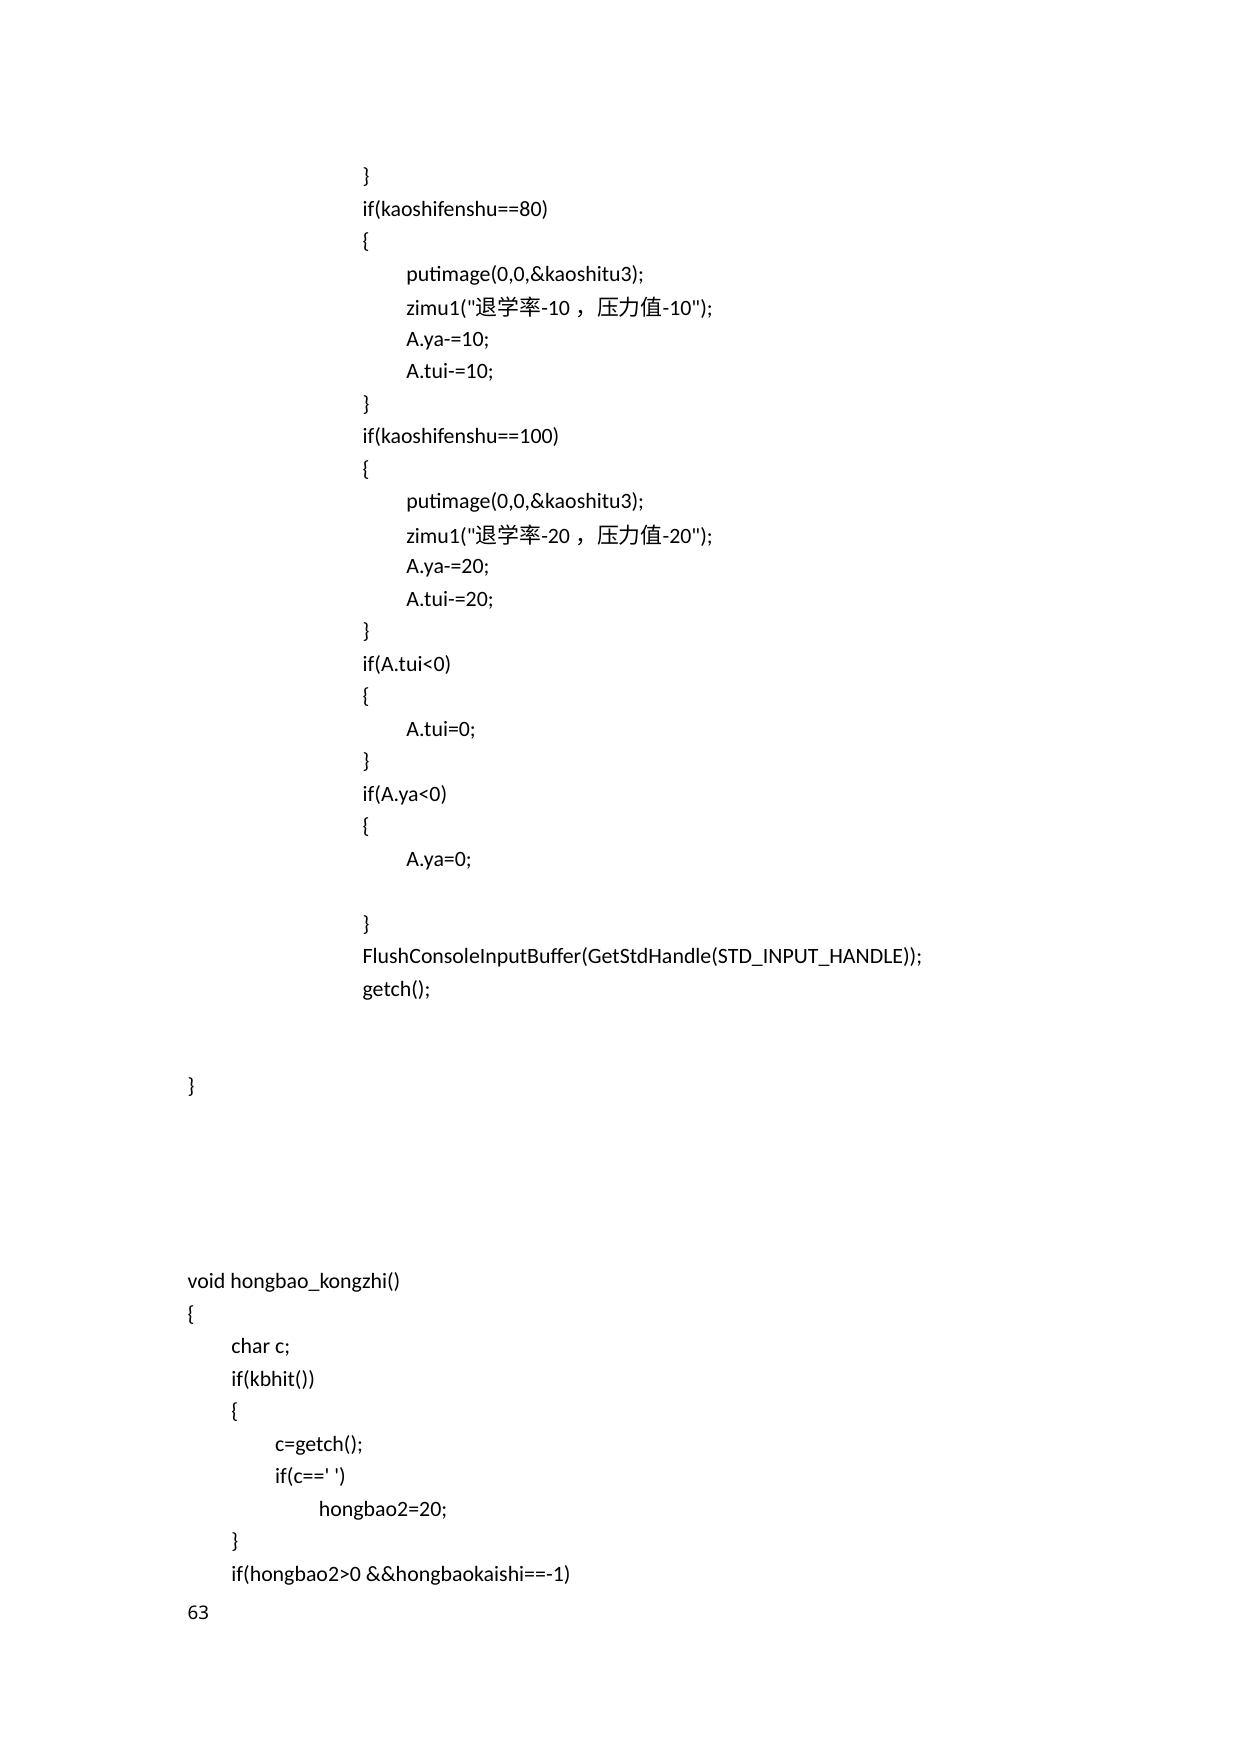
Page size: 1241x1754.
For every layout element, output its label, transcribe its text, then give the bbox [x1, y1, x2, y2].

text A.ya-=10; [187, 322, 1053, 355]
text A.ya=0; [187, 842, 1053, 875]
text { [187, 1297, 1053, 1330]
text zimu1("退学率-10 ，压力值-10"); [187, 290, 1053, 322]
text } [187, 1070, 1053, 1102]
text } [187, 745, 1053, 777]
text char c; [187, 1330, 1053, 1362]
text if(A.tui<0) [187, 647, 1053, 680]
text { [187, 680, 1053, 712]
text FlushConsoleInputBuffer(GetStdHandle(STD_INPUT_HANDLE)); [187, 940, 1053, 972]
text zimu1("退学率-20 ，压力值-20"); [187, 517, 1053, 550]
text hongbao2=20; [187, 1492, 1053, 1525]
text } [187, 1525, 1053, 1557]
text if(A.ya<0) [187, 777, 1053, 810]
text c=getch(); [187, 1427, 1053, 1460]
text putimage(0,0,&kaoshitu3); [187, 257, 1053, 290]
text if(kaoshifenshu==100) [187, 420, 1053, 452]
text { [187, 810, 1053, 842]
text } [187, 907, 1053, 940]
text if(kbhit()) [187, 1362, 1053, 1395]
text getch(); [187, 972, 1053, 1005]
text { [187, 225, 1053, 257]
text A.tui-=10; [187, 355, 1053, 387]
text { [187, 1395, 1053, 1427]
text if(c==' ') [187, 1460, 1053, 1492]
text A.ya-=20; [187, 550, 1053, 582]
text if(hongbao2>0 &&hongbaokaishi==-1) [187, 1557, 1053, 1590]
text } [187, 160, 1053, 192]
text } [187, 387, 1053, 420]
text A.tui=0; [187, 712, 1053, 745]
text void hongbao_kongzhi() [187, 1265, 1053, 1297]
text if(kaoshifenshu==80) [187, 192, 1053, 225]
text putimage(0,0,&kaoshitu3); [187, 485, 1053, 517]
text } [187, 615, 1053, 647]
text A.tui-=20; [187, 582, 1053, 615]
text { [187, 452, 1053, 485]
